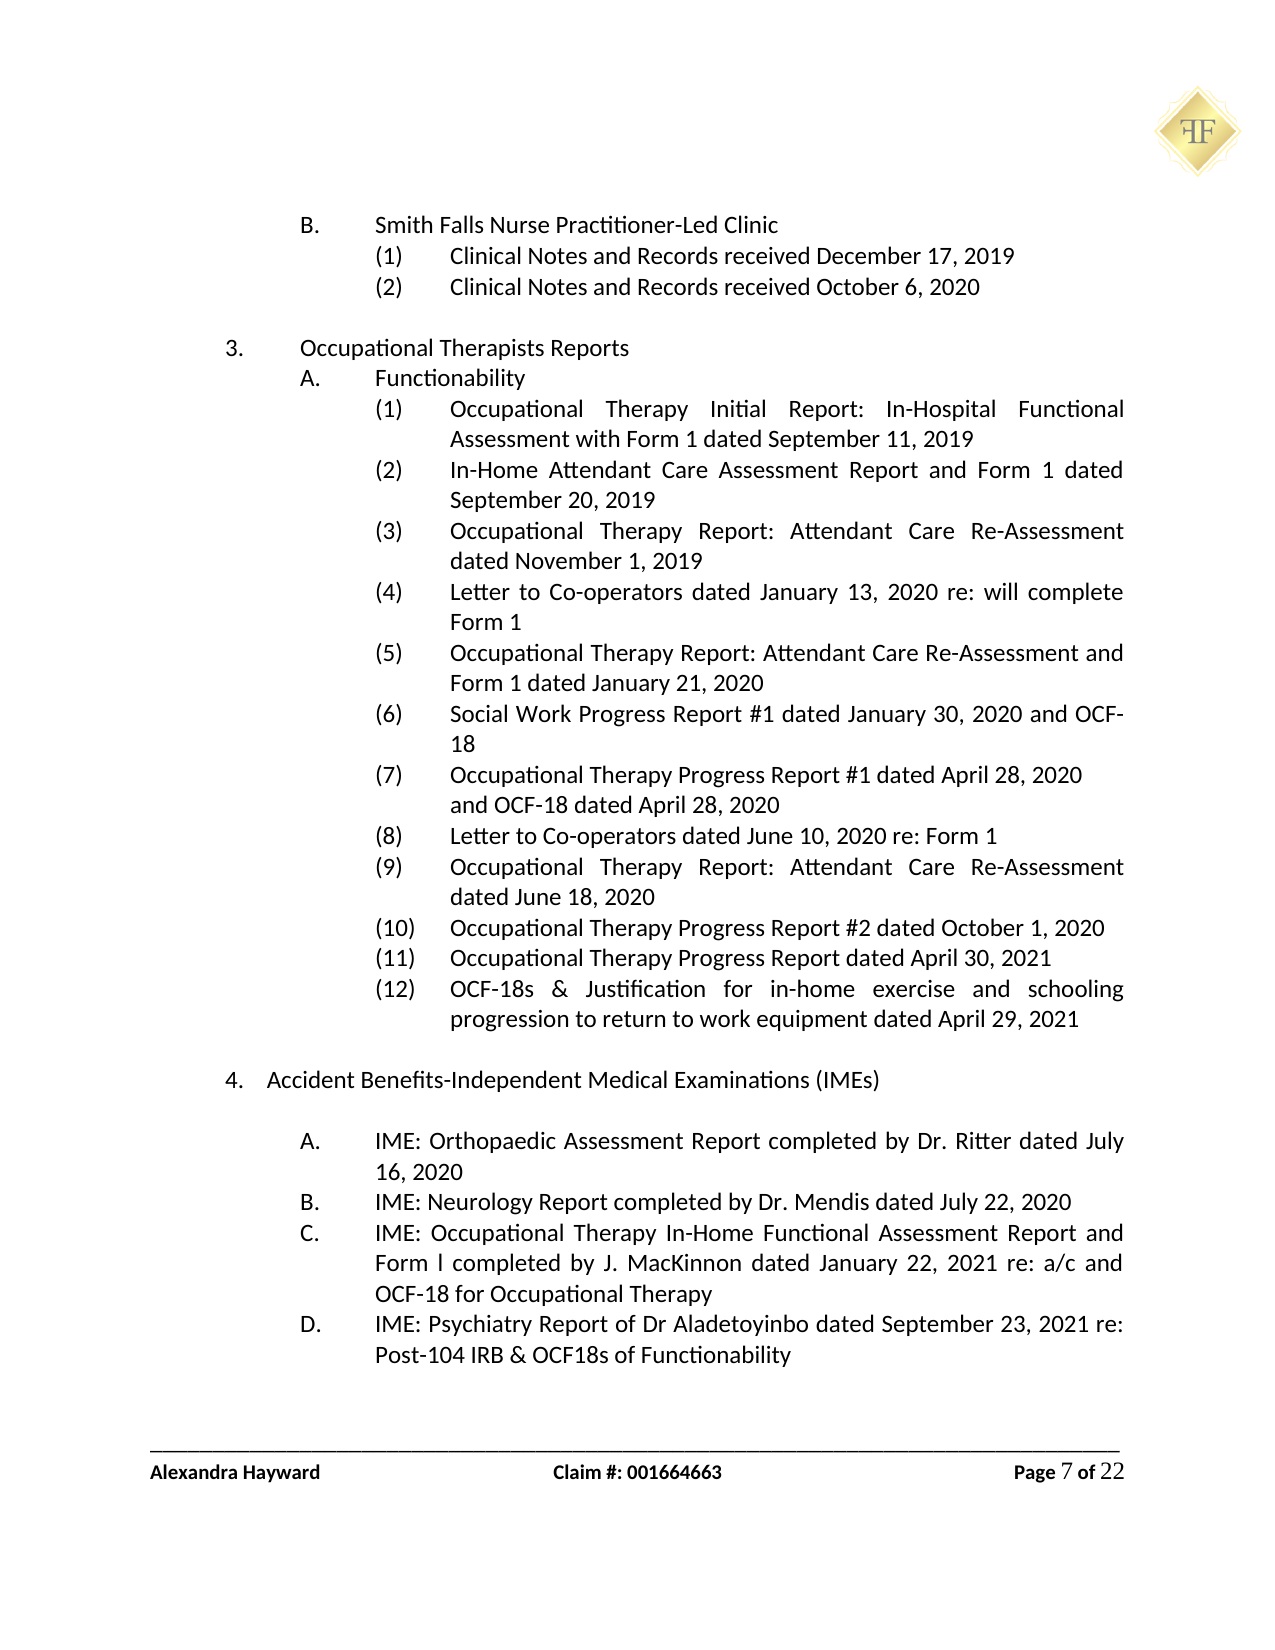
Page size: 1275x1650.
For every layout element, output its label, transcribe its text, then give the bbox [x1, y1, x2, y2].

text and OCF-18 dated April 28, 2020 [150, 789, 1125, 820]
text (8) Letter to Co-operators dated June 10, 2020 re: Form 1 [150, 820, 1125, 851]
text 3. Occupational Therapists Reports [150, 332, 1125, 362]
text (5) Occupational Therapy Report: Attendant Care Re-Assessment and Form 1 dated January 21, 2020 [150, 637, 1125, 698]
text (2) In-Home Attendant Care Assessment Report and Form 1 dated September 20, 2019 [150, 454, 1125, 515]
text (1) Clinical Notes and Records received December 17, 2019 [150, 240, 1125, 271]
text (10) Occupational Therapy Progress Report #2 dated October 1, 2020 [150, 912, 1125, 942]
text A. Functionability [150, 362, 1125, 393]
text (9) Occupational Therapy Report: Attendant Care Re-Assessment dated June 18, 2020 [150, 851, 1125, 912]
text 4. Accident Benefits-Independent Medical Examinations (IMEs) [150, 1064, 1125, 1095]
text (4) Letter to Co-operators dated January 13, 2020 re: will complete Form 1 [150, 576, 1125, 637]
text D. IME: Psychiatry Report of Dr Aladetoyinbo dated September 23, 2021 re: Post-104 IRB & OCF18s of Functionability [150, 1308, 1125, 1369]
text (3) Occupational Therapy Report: Attendant Care Re-Assessment dated November 1, 2019 [150, 515, 1125, 576]
text B. IME: Neurology Report completed by Dr. Mendis dated July 22, 2020 [150, 1186, 1125, 1217]
text (11) Occupational Therapy Progress Report dated April 30, 2021 [150, 942, 1125, 973]
text C. IME: Occupational Therapy In-Home Functional Assessment Report and Form l completed by J. MacKinnon dated January 22, 2021 re: a/c and OCF-18 for Occupational Therapy [150, 1217, 1125, 1308]
text (7) Occupational Therapy Progress Report #1 dated April 28, 2020 [150, 759, 1125, 789]
picture [1153, 73, 1243, 186]
text B. Smith Falls Nurse Practitioner-Led Clinic [150, 210, 1125, 240]
text (12) OCF-18s & Justification for in-home exercise and schooling­ progression to return to work equipment dated April 29, 2021 [225, 973, 1125, 1034]
text (2) Clinical Notes and Records received October 6, 2020 [150, 271, 1125, 301]
text (6) Social Work Progress Report #1 dated January 30, 2020 and OCF-18 [150, 698, 1125, 759]
text A. IME: Orthopaedic Assessment Report completed by Dr. Ritter dated July 16, 2020 [150, 1125, 1125, 1186]
text (1) Occupational Therapy Initial Report: In-Hospital Functional Assessment with Form 1 dated September 11, 2019 [150, 393, 1125, 454]
